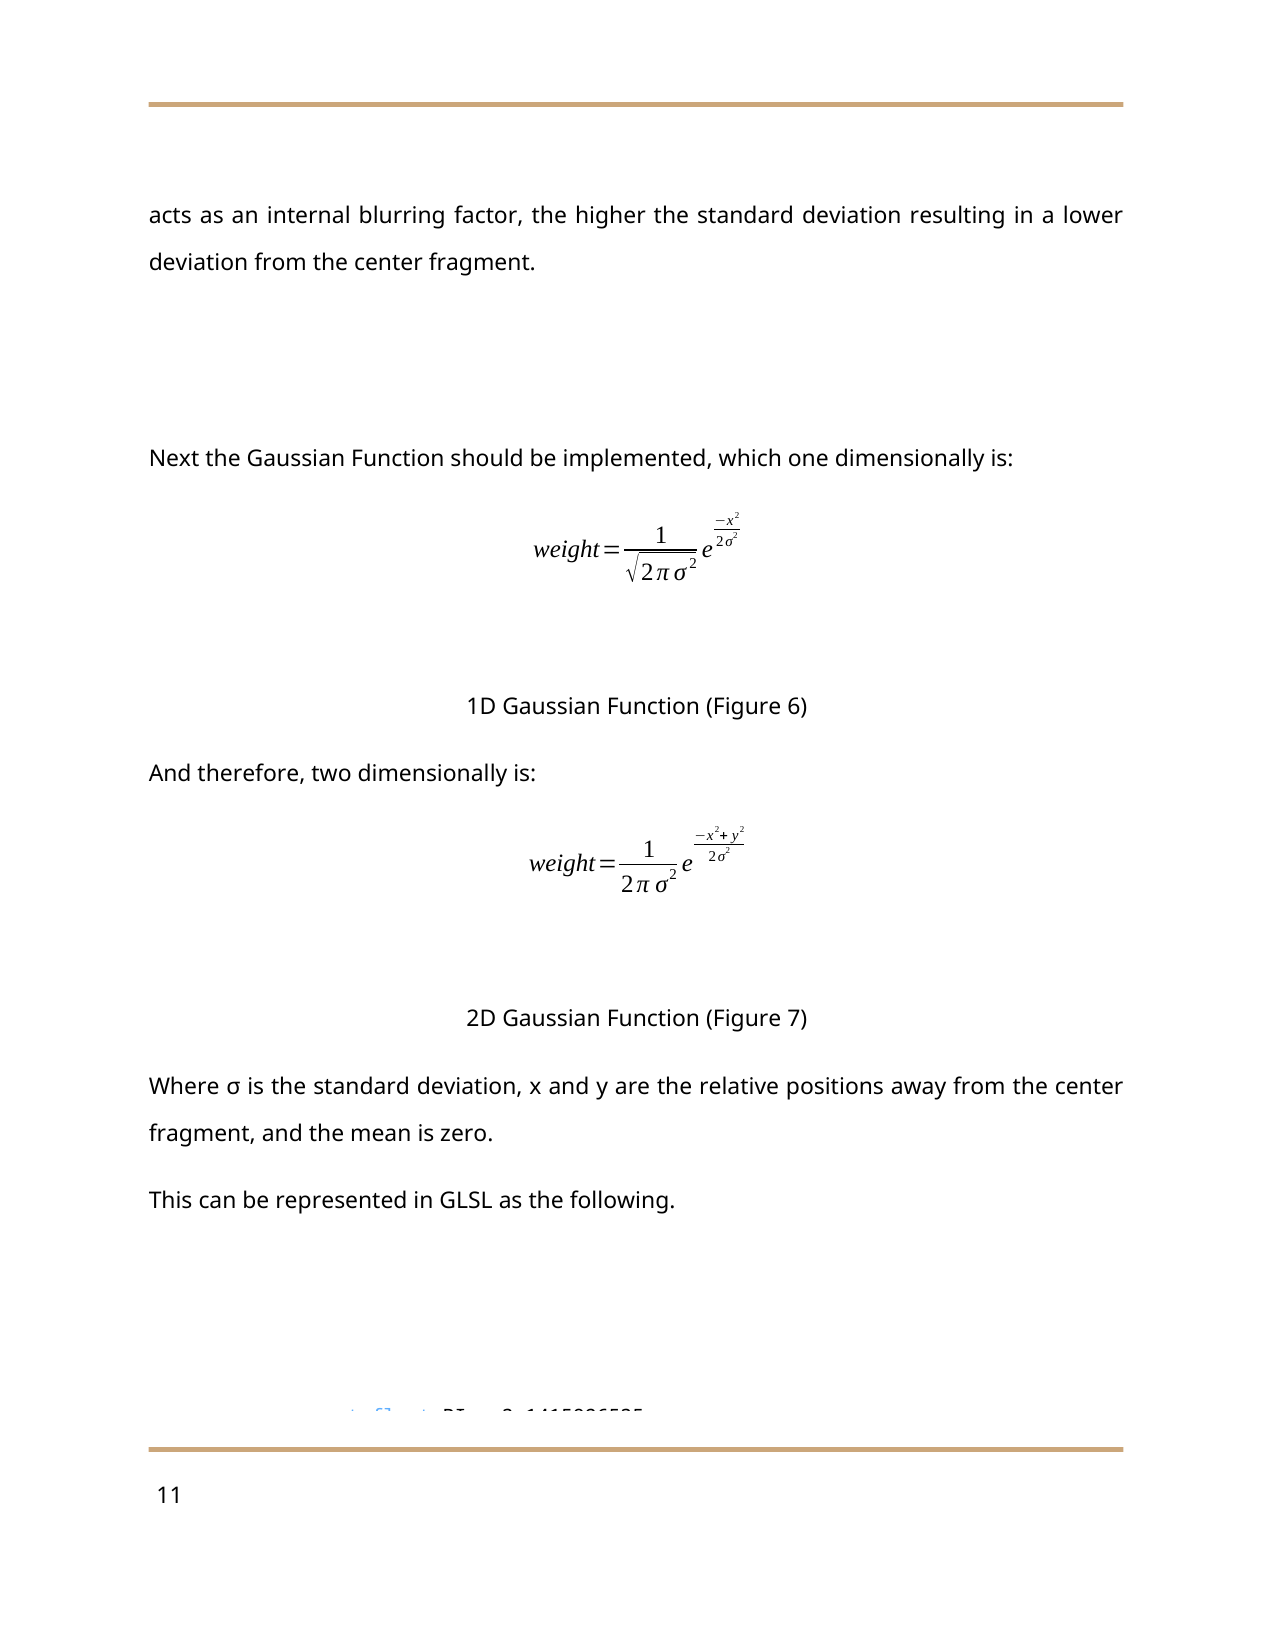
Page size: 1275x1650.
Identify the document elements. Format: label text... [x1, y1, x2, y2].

text And therefore, two dimensionally is: [148, 757, 1125, 788]
picture [148, 1447, 1124, 1452]
text 1D Gaussian Function (Figure 6) [148, 689, 1125, 721]
text Next the Gaussian Function should be implemented, which one dimensionally is: [148, 442, 1125, 474]
picture [148, 102, 1124, 107]
text Where σ is the standard deviation, x and y are the relative positions away from the center fragment, and the mean is zero. [148, 1070, 1125, 1148]
text 2D Gaussian Function (Figure 7) [148, 1002, 1125, 1033]
text This can be represented in GLSL as the following. [148, 1184, 1125, 1216]
